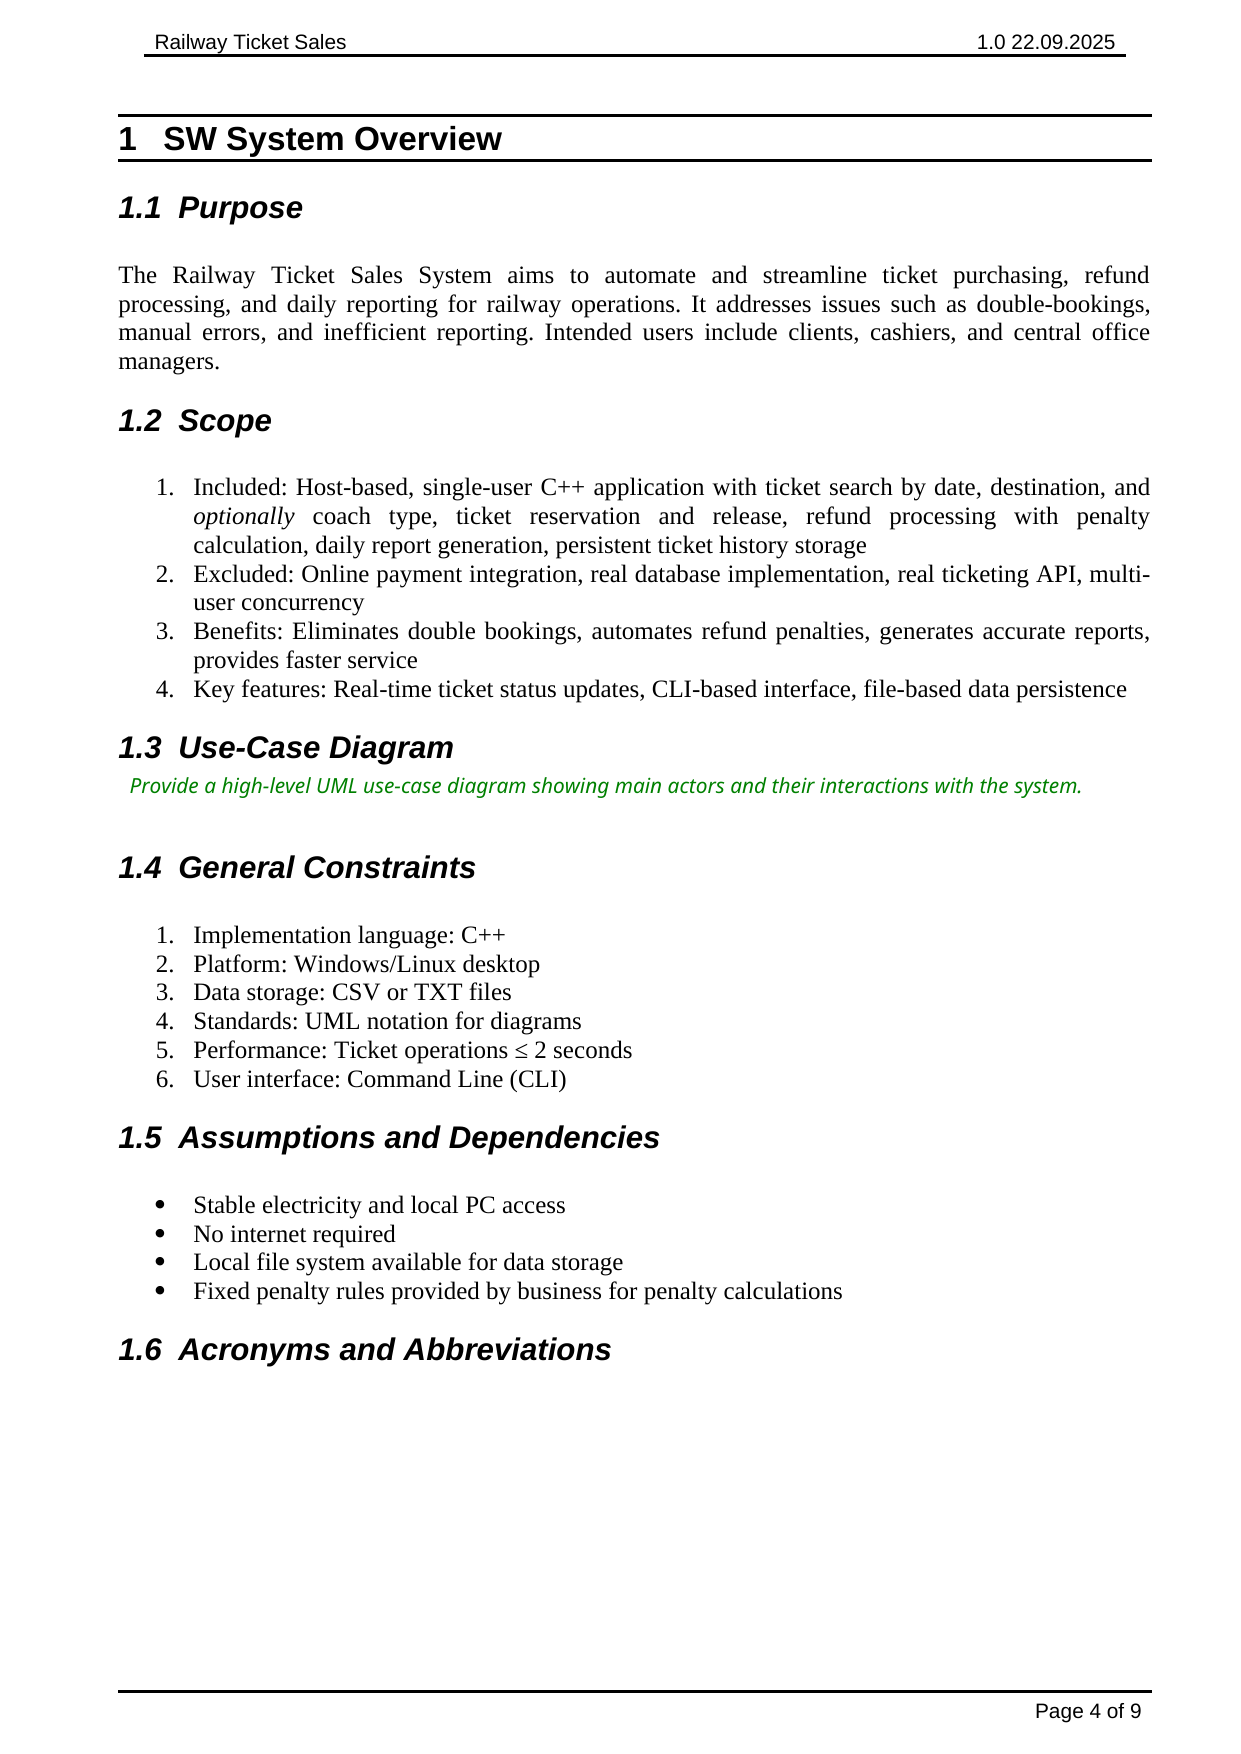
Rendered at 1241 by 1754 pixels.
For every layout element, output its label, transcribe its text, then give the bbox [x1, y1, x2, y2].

list No internet required [156, 1219, 1152, 1247]
list Standards: UML notation for diagrams [156, 1006, 1152, 1035]
list Platform: Windows/Linux desktop [156, 949, 1152, 977]
list Fixed penalty rules provided by business for penalty calculations [156, 1276, 1152, 1305]
subtitle Purpose [118, 187, 1152, 225]
text The Railway Ticket Sales System aims to automate and streamline ticket purchasing, refund processing, and daily reporting for railway operations. It addresses issues such as double-bookings, manual errors, and inefficient reporting. Intended users include clients, cashiers, and central office managers. [118, 260, 1152, 375]
list Data storage: CSV or TXT files [156, 977, 1152, 1006]
subtitle General Constraints [118, 847, 1152, 885]
list Local file system available for data storage [156, 1247, 1152, 1276]
subtitle Use-Case Diagram [118, 727, 1152, 765]
list User interface: Command Line (CLI) [156, 1064, 1152, 1092]
table_header Provide a high-level UML use-case diagram showing main actors and their interactions with the system. [118, 771, 1161, 822]
list Key features: Real-time ticket status updates, CLI-based interface, file-based data persistence [156, 674, 1152, 702]
list Included: Host-based, single-user C++ application with ticket search by date, destination, and optionally coach type, ticket reservation and release, refund processing with penalty calculation, daily report generation, persistent ticket history storage [156, 472, 1152, 559]
list Performance: Ticket operations ≤ 2 seconds [156, 1035, 1152, 1064]
list Benefits: Eliminates double bookings, automates refund penalties, generates accurate reports, provides faster service [156, 616, 1152, 674]
list Stable electricity and local PC access [156, 1190, 1152, 1219]
subtitle Acronyms and Abbreviations [118, 1330, 1152, 1367]
subtitle SW System Overview [118, 117, 1152, 159]
list Implementation language: C++ [156, 920, 1152, 949]
subtitle Assumptions and Dependencies [118, 1117, 1152, 1155]
list Excluded: Online payment integration, real database implementation, real ticketing API, multi-user concurrency [156, 559, 1152, 616]
subtitle Scope [118, 400, 1152, 437]
